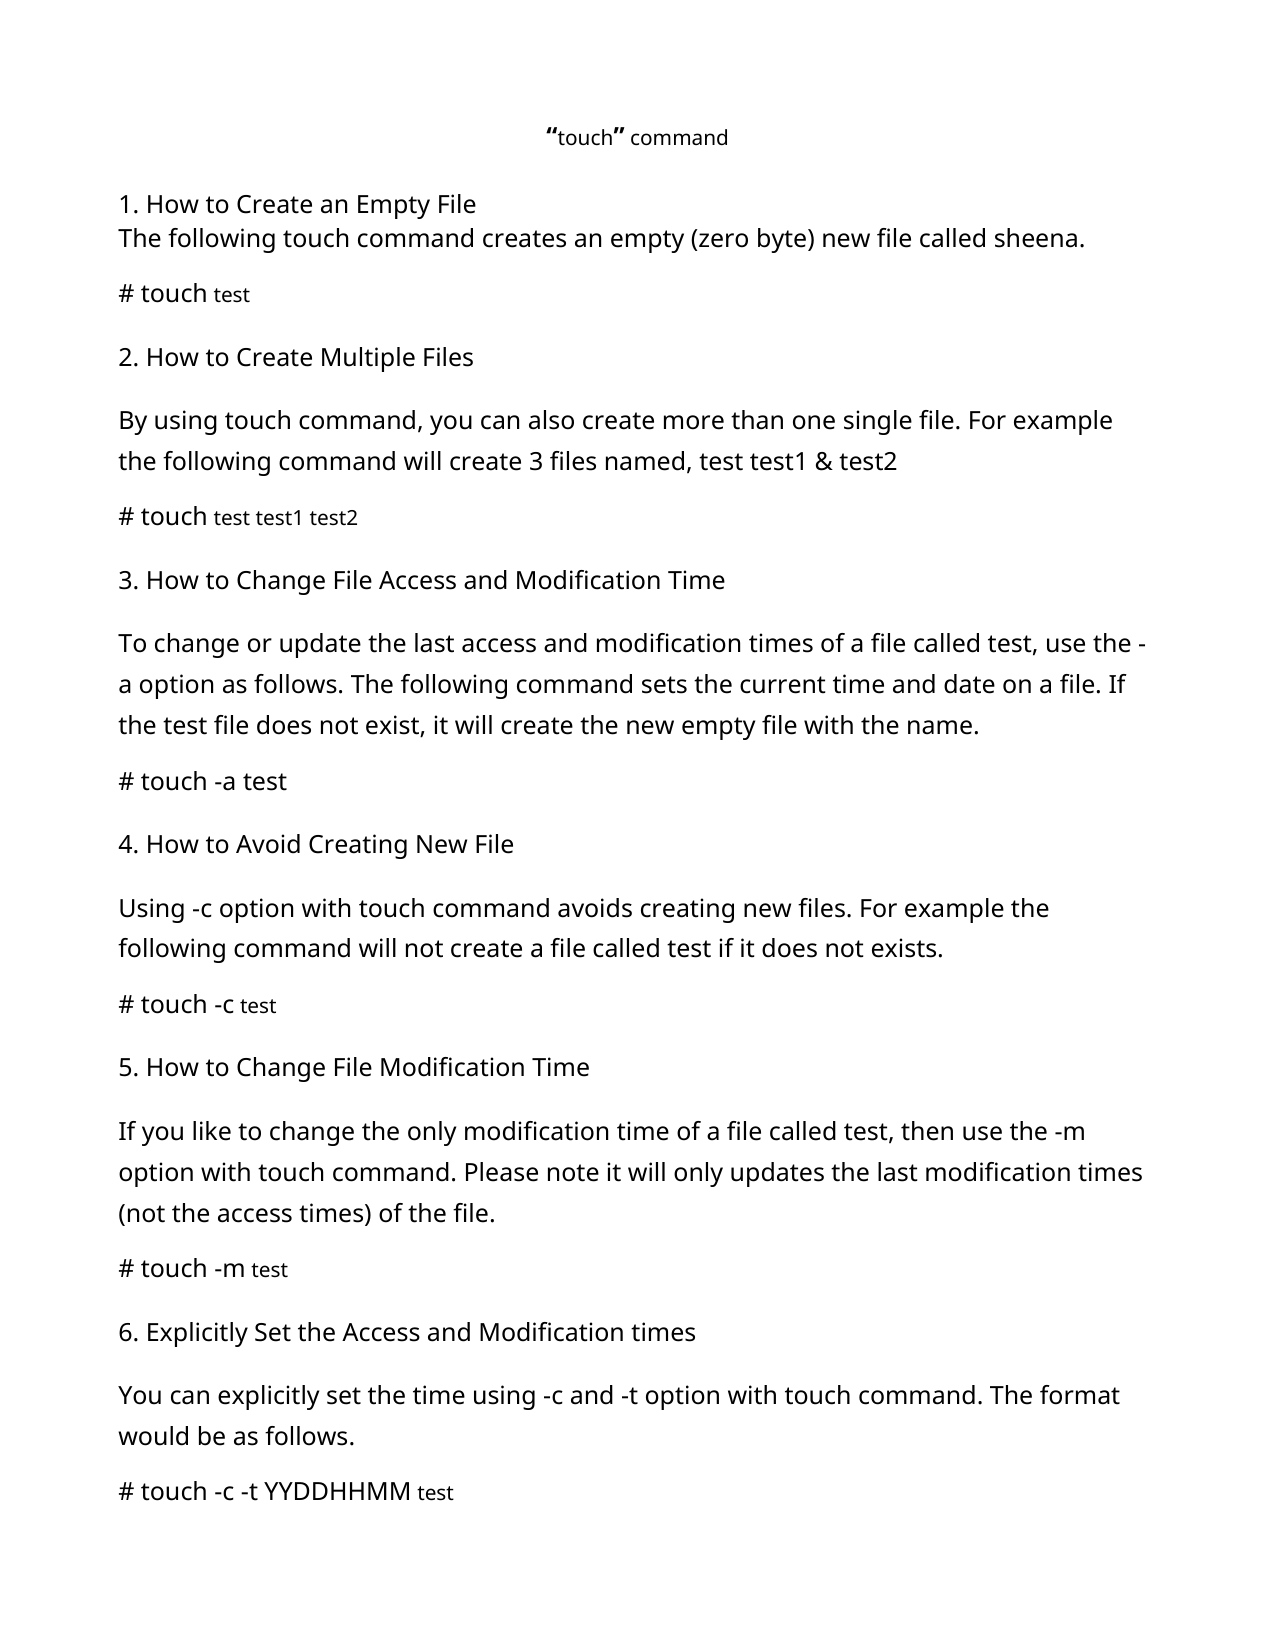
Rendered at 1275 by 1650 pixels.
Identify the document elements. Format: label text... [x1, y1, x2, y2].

text # touch -c test [118, 987, 1157, 1021]
text 6. Explicitly Set the Access and Modification times [118, 1314, 1157, 1348]
text If you like to change the only modification time of a file called test, then use the -m option with touch command. Please note it will only updates the last modification times (not the access times) of the file. [118, 1114, 1157, 1229]
text # touch test [118, 276, 1157, 310]
text 2. How to Create Multiple Files [118, 339, 1157, 373]
text 5. How to Change File Modification Time [118, 1050, 1157, 1084]
text # touch test test1 test2 [118, 499, 1157, 533]
text “touch” command [118, 118, 1157, 152]
text To change or update the last access and modification times of a file called test, use the -a option as follows. The following command sets the current time and date on a file. If the test file does not exist, it will create the new empty file with the name. [118, 626, 1157, 742]
text # touch -m test [118, 1251, 1157, 1285]
text # touch -a test [118, 763, 1157, 797]
text By using touch command, you can also create more than one single file. For example the following command will create 3 files named, test test1 & test2 [118, 403, 1157, 478]
text The following touch command creates an empty (zero byte) new file called sheena. [118, 220, 1157, 254]
text # touch -c -t YYDDHHMM test [118, 1474, 1157, 1508]
text Using -c option with touch command avoids creating new files. For example the following command will not create a file called test if it does not exists. [118, 890, 1157, 965]
text 4. How to Avoid Creating New File [118, 827, 1157, 861]
text 3. How to Change File Access and Modification Time [118, 563, 1157, 597]
text 1. How to Create an Empty File [118, 186, 1157, 220]
text You can explicitly set the time using -c and -t option with touch command. The format would be as follows. [118, 1378, 1157, 1453]
